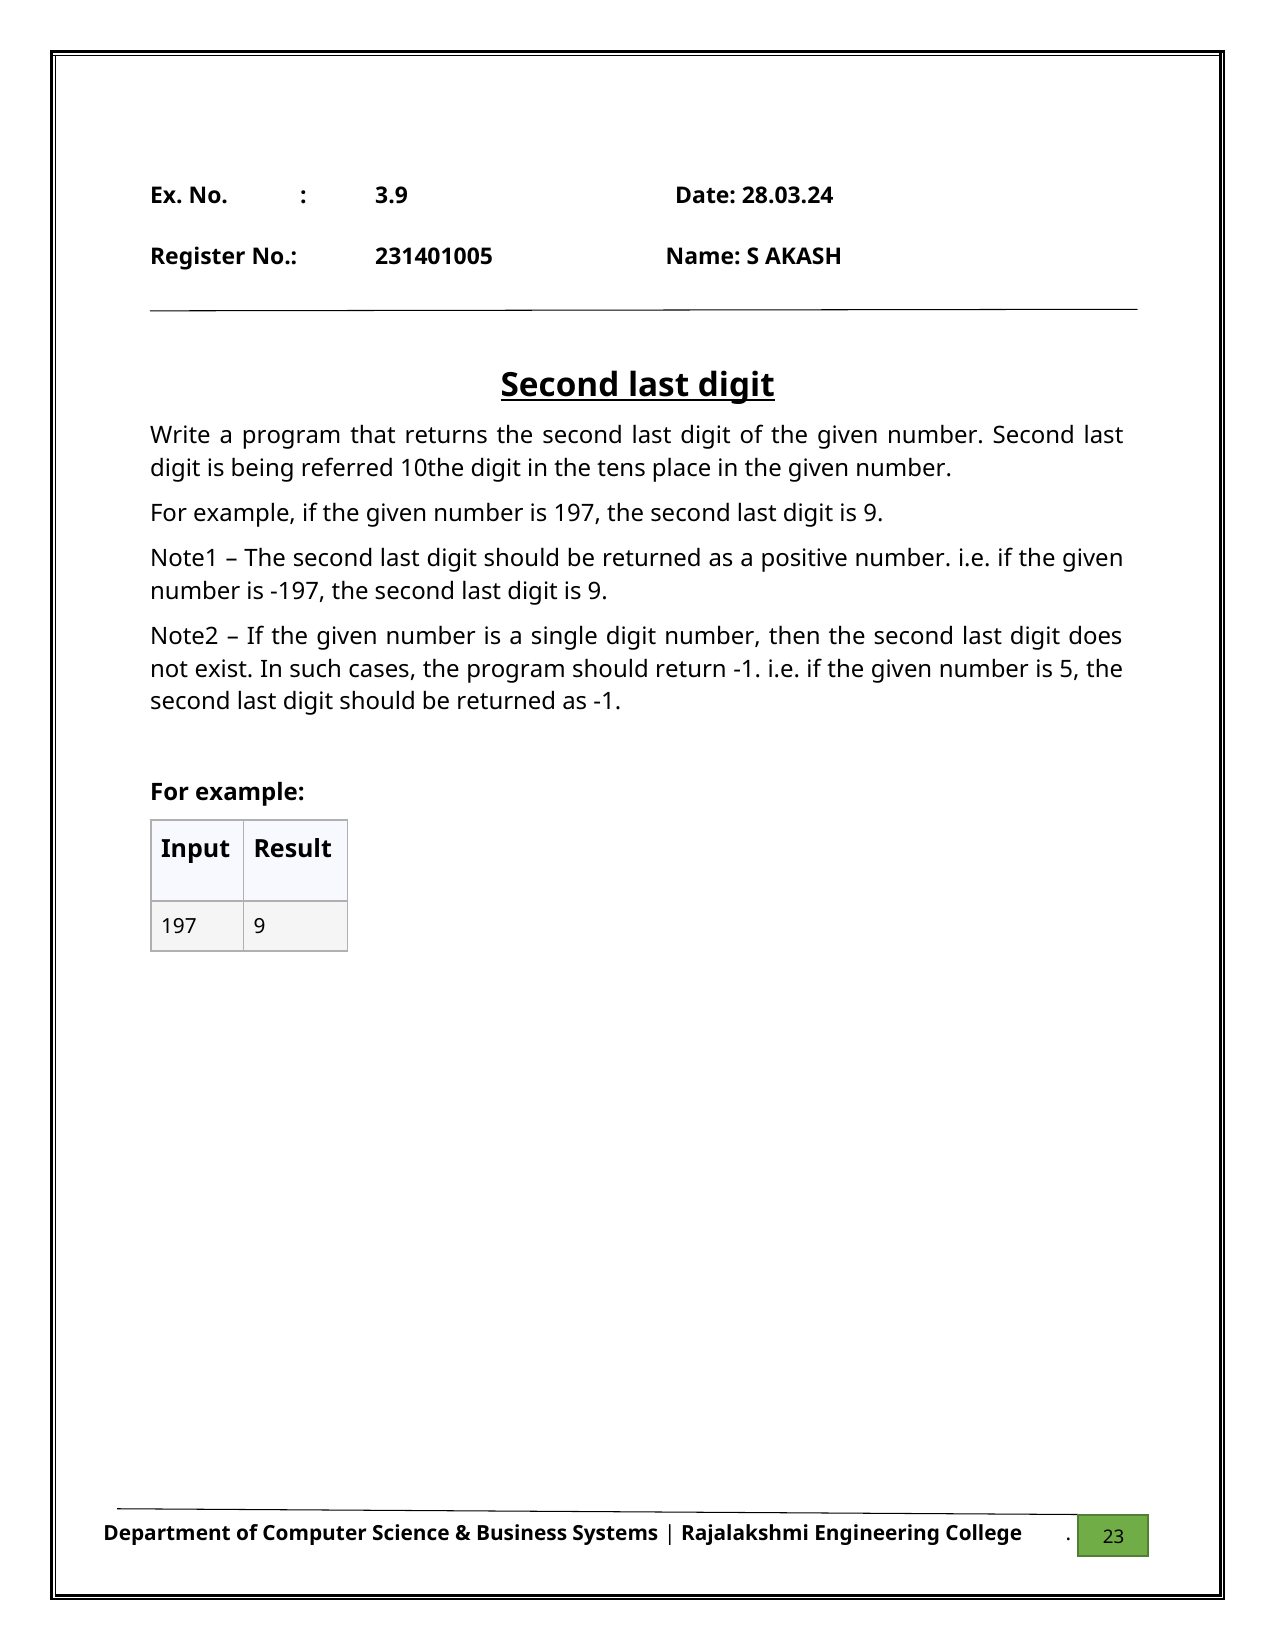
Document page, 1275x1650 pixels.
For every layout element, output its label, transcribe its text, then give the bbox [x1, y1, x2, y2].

table_cell 9 [244, 902, 347, 950]
text Second last digit [150, 360, 1125, 406]
table_header Result [244, 821, 347, 900]
text Ex. No. : 3.9 Date: 28.03.24 [150, 179, 1125, 210]
text Register No.: 231401005 Name: S AKASH [150, 239, 1125, 271]
table_header Input [152, 821, 243, 900]
text For example: [150, 774, 1125, 807]
text Note2 – If the given number is a single digit number, then the second last digit does not exist. In such cases, the program should return -1. i.e. if the given number is 5, the second last digit should be returned as -1. [150, 619, 1125, 717]
text Note1 – The second last digit should be returned as a positive number. i.e. if the given number is -197, the second last digit is 9. [150, 541, 1125, 606]
text For example, if the given number is 197, the second last digit is 9. [150, 496, 1125, 529]
table_cell 197 [152, 902, 243, 950]
text Write a program that returns the second last digit of the given number. Second last digit is being referred 10the digit in the tens place in the given number. [150, 418, 1125, 483]
